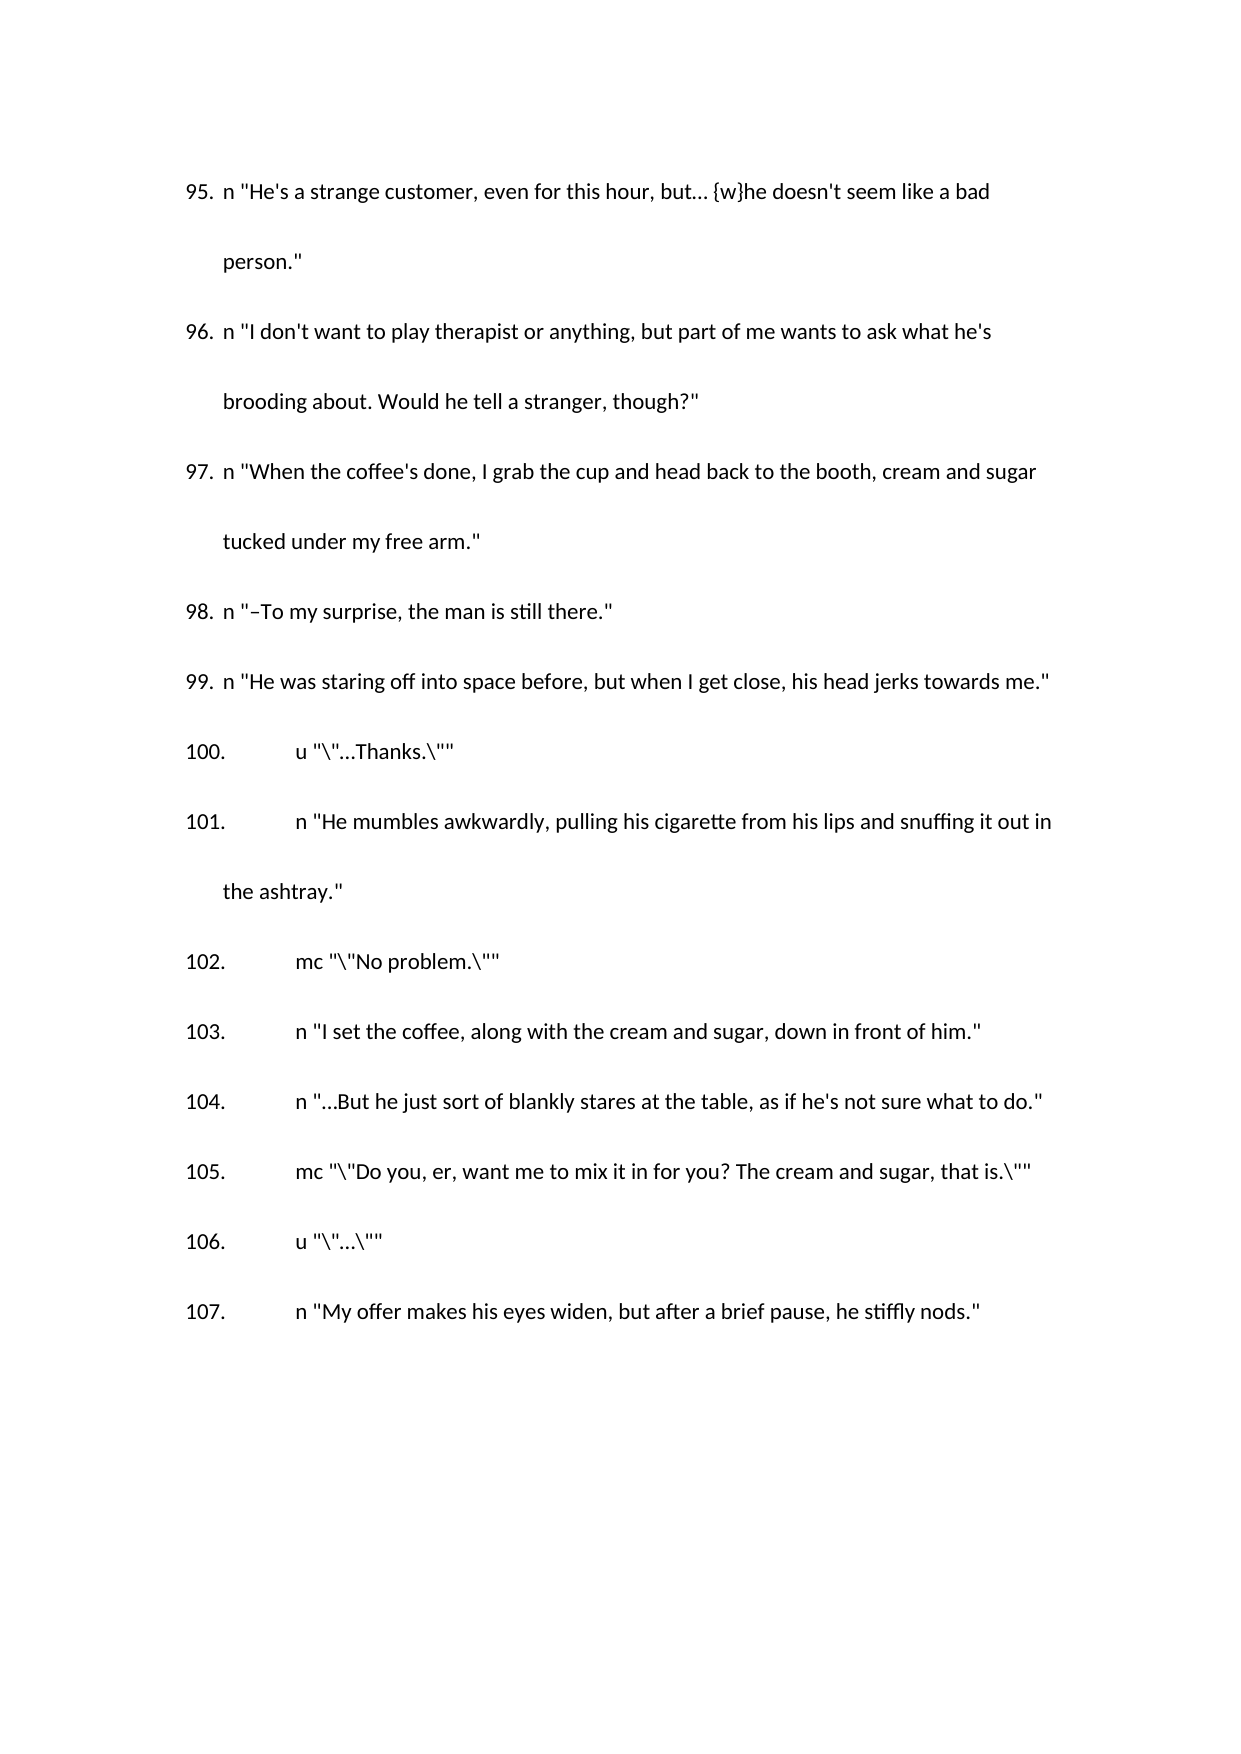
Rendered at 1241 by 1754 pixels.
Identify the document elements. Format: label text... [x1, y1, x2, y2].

list n "He was staring off into space before, but when I get close, his head jerks towards me." [185, 667, 1063, 695]
list n "My offer makes his eyes widen, but after a brief pause, he stiffly nods." [185, 1297, 1063, 1325]
list n "I don't want to play therapist or anything, but part of me wants to ask what he's brooding about. Would he tell a stranger, though?" [185, 317, 1063, 415]
list n "He mumbles awkwardly, pulling his cigarette from his lips and snuffing it out in the ashtray." [185, 807, 1063, 905]
list n "…But he just sort of blankly stares at the table, as if he's not sure what to do." [185, 1087, 1063, 1115]
list u "\"…Thanks.\"" [185, 737, 1063, 765]
list mc "\"Do you, er, want me to mix it in for you? The cream and sugar, that is.\"" [185, 1157, 1063, 1185]
list n "I set the coffee, along with the cream and sugar, down in front of him." [185, 1017, 1063, 1045]
list u "\"…\"" [185, 1227, 1063, 1255]
list n "He's a strange customer, even for this hour, but… {w}he doesn't seem like a bad person." [185, 177, 1063, 275]
list n "–To my surprise, the man is still there." [185, 597, 1063, 625]
list mc "\"No problem.\"" [185, 947, 1063, 975]
list n "When the coffee's done, I grab the cup and head back to the booth, cream and sugar tucked under my free arm." [185, 457, 1063, 555]
